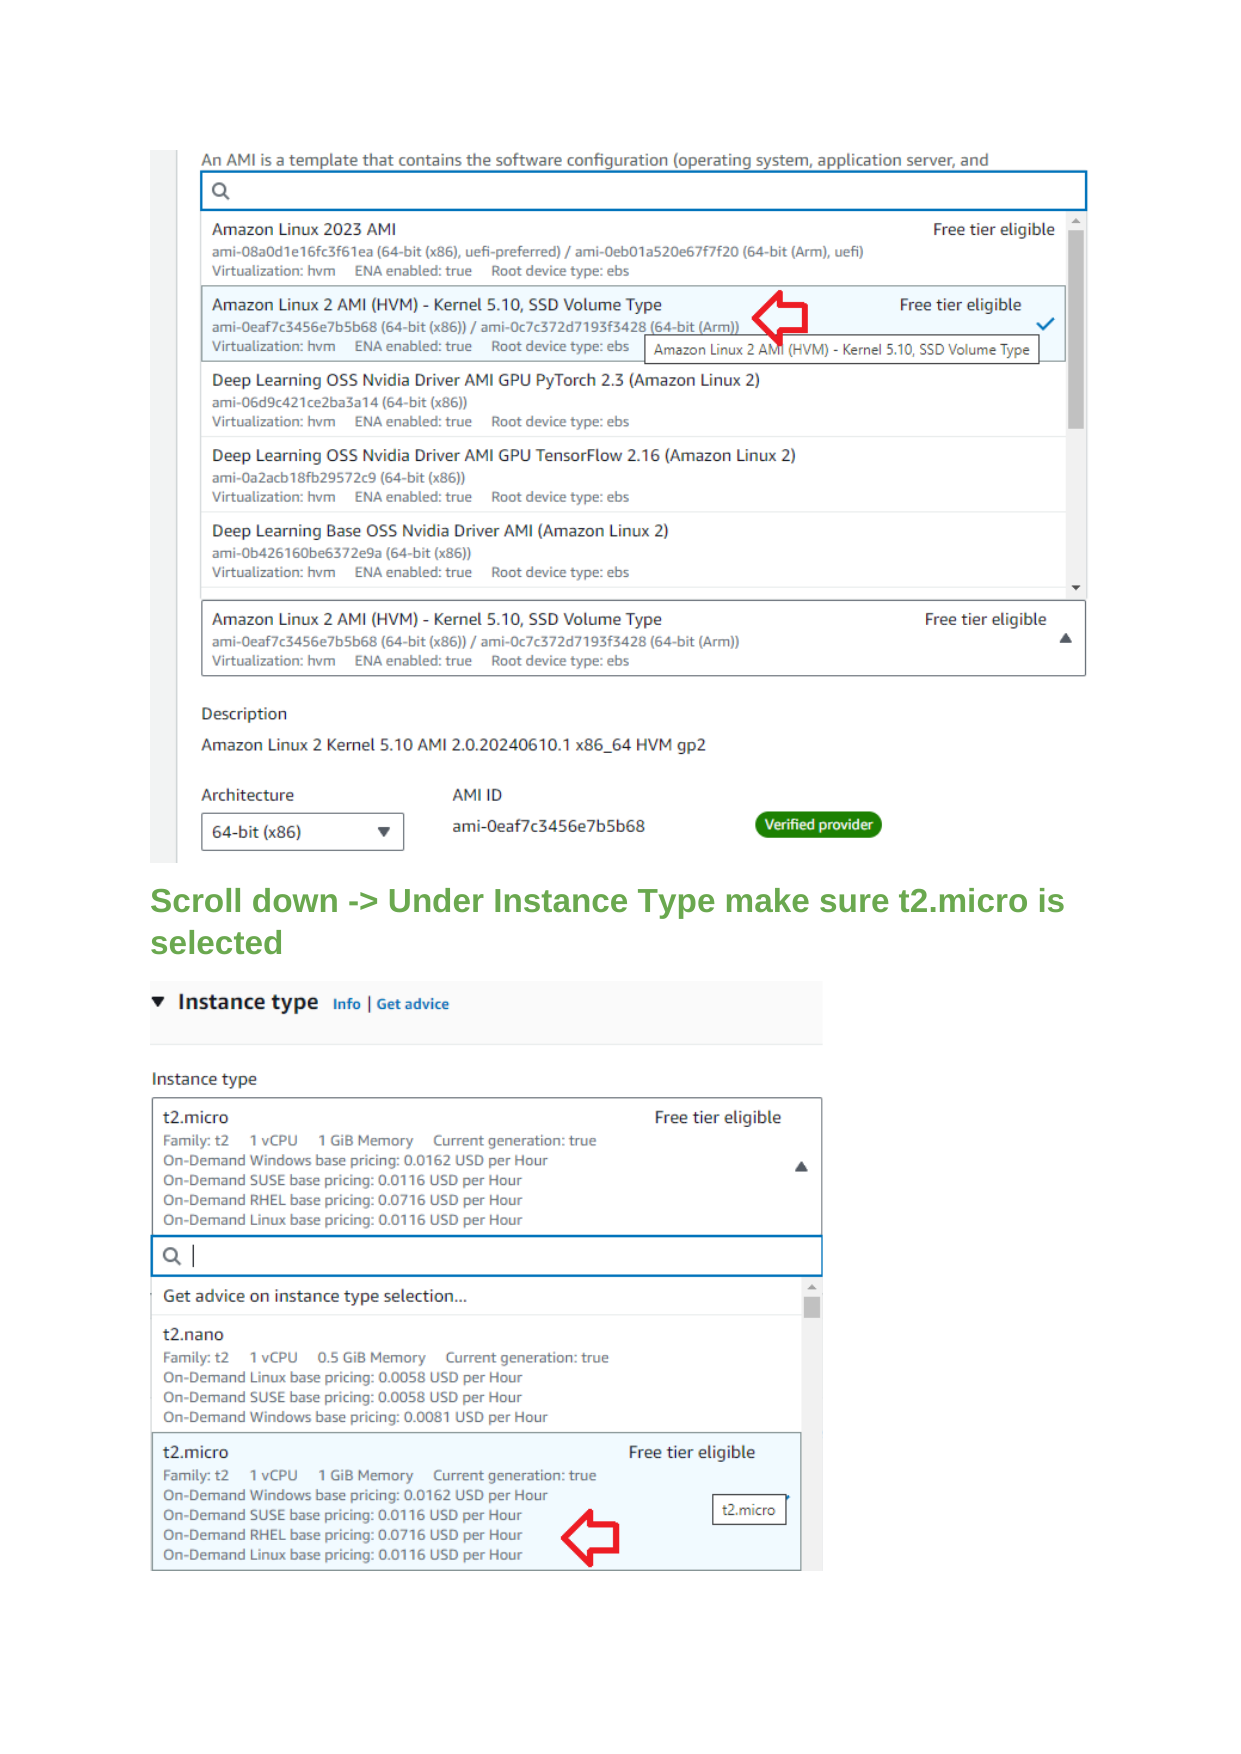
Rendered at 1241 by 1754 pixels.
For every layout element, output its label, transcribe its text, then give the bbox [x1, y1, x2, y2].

picture [150, 981, 823, 1571]
text Scroll down -> Under Instance Type make sure t2.micro is selected [150, 881, 1090, 961]
picture [150, 150, 1091, 863]
